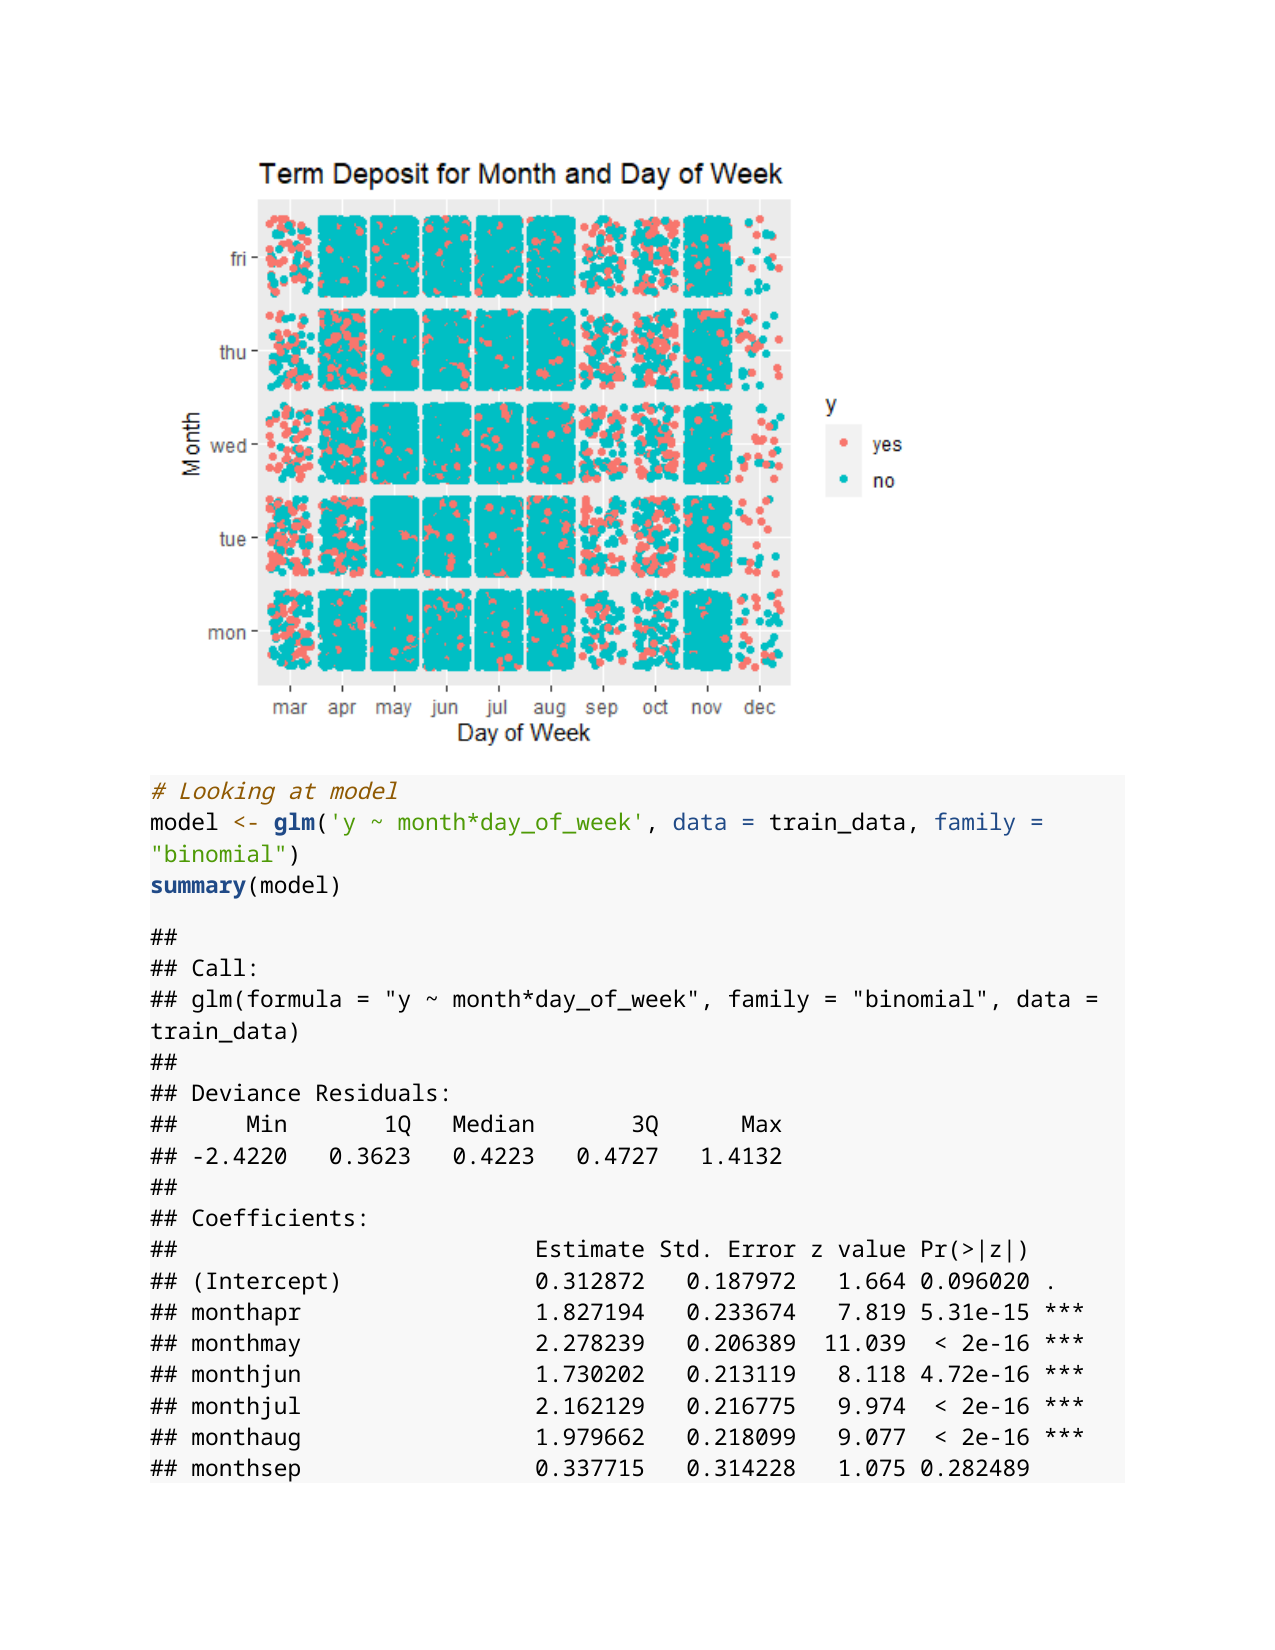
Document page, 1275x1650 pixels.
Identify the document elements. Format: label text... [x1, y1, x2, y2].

text # Looking at model model <- glm('y ~ month*day_of_week', data = train_data, family = "binomial") summary(model) [301, 775, 1125, 900]
picture [168, 150, 927, 757]
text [150, 921, 1125, 1483]
